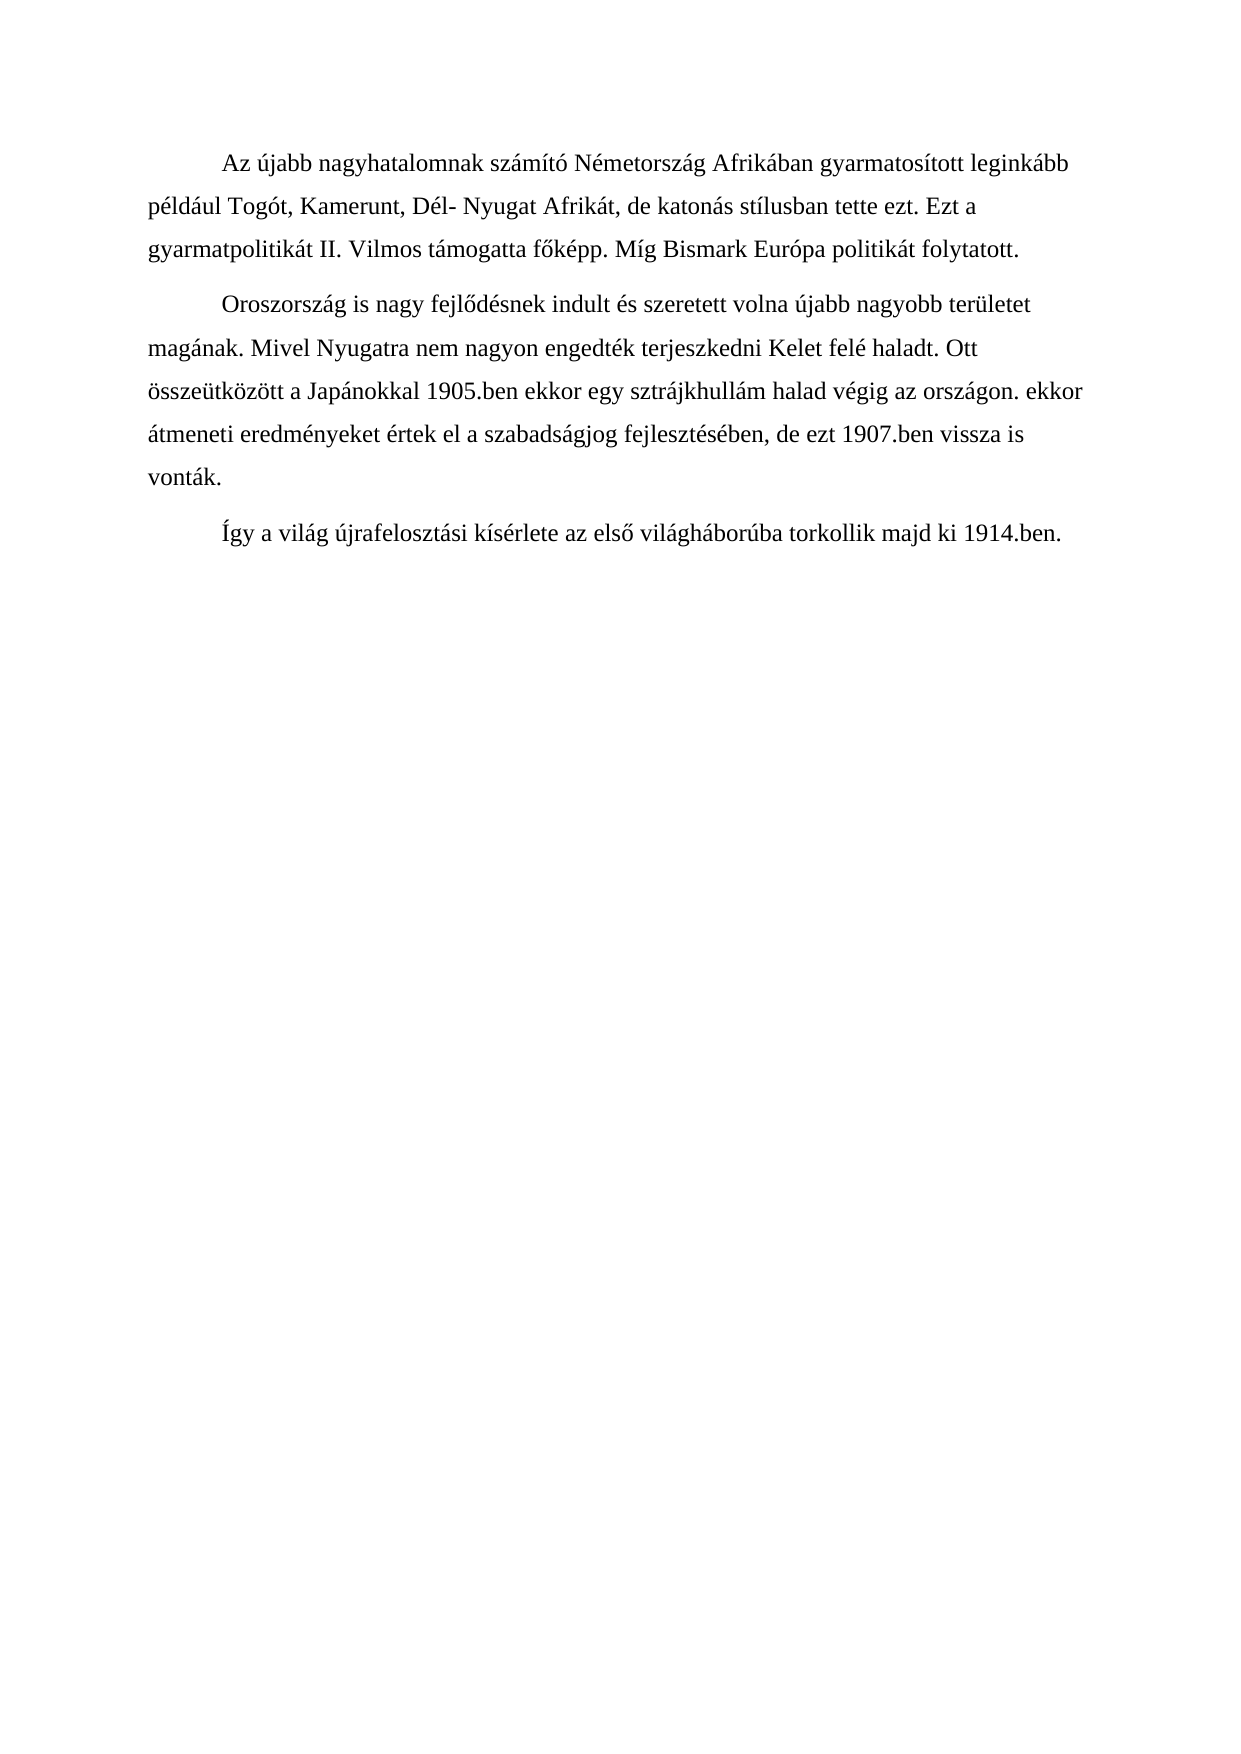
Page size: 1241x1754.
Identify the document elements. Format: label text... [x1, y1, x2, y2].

text Az újabb nagyhatalomnak számító Németország Afrikában gyarmatosított leginkább például Togót, Kamerunt, Dél- Nyugat Afrikát, de katonás stílusban tette ezt. Ezt a gyarmatpolitikát II. Vilmos támogatta főképp. Míg Bismark Európa politikát folytatott. [148, 148, 1093, 263]
text Oroszország is nagy fejlődésnek indult és szeretett volna újabb nagyobb területet magának. Mivel Nyugatra nem nagyon engedték terjeszkedni Kelet felé haladt. Ott összeütközött a Japánokkal 1905.ben ekkor egy sztrájkhullám halad végig az országon. ekkor átmeneti eredményeket értek el a szabadságjog fejlesztésében, de ezt 1907.ben vissza is vonták. [148, 289, 1093, 491]
text Így a világ újrafelosztási kísérlete az első világháborúba torkollik majd ki 1914.ben. [148, 518, 1093, 546]
